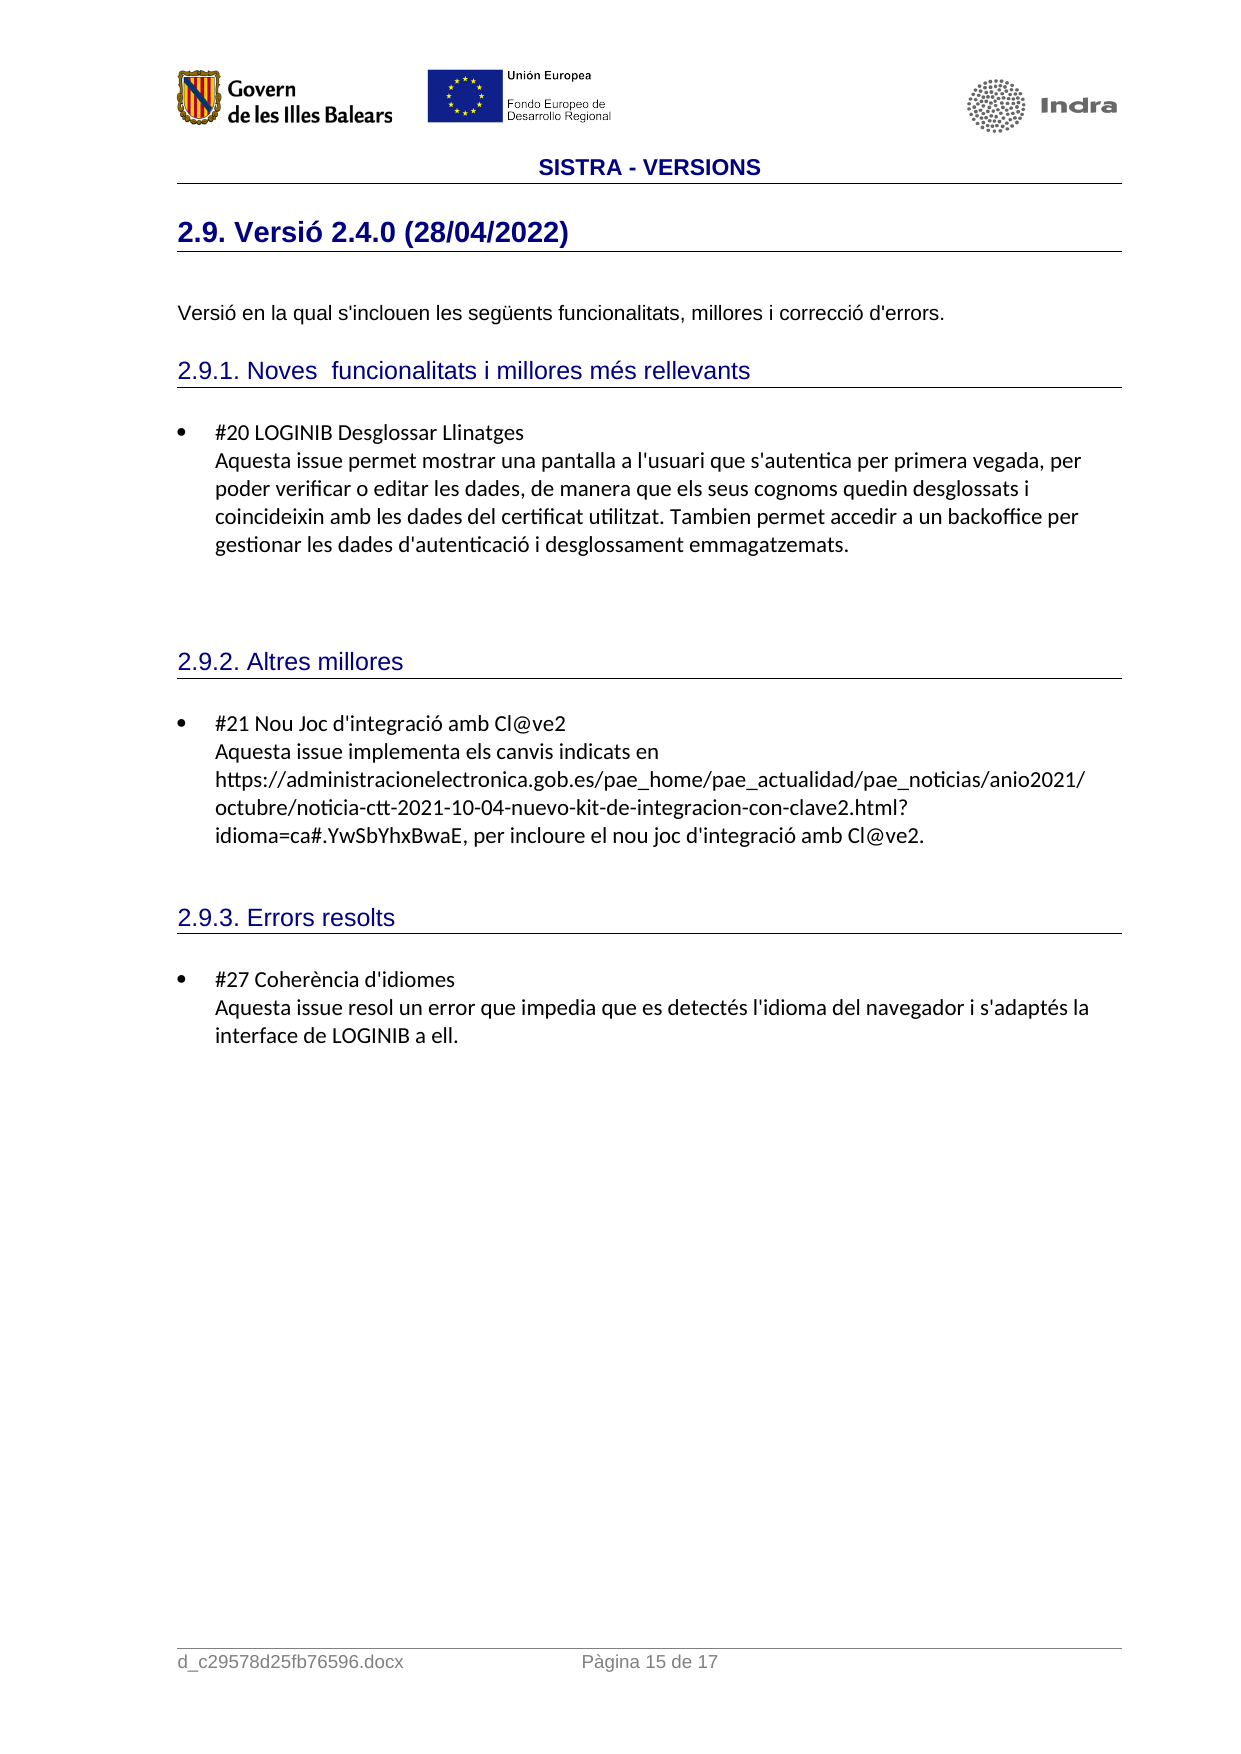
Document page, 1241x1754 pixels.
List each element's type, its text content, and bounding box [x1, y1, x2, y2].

list Aquesta issue resol un error que impedia que es detectés l'idioma del navegador i s'adaptés la interface de LOGINIB a ell. [215, 993, 1122, 1049]
subtitle Versió 2.4.0 (28/04/2022) [177, 215, 1122, 251]
subtitle Altres millores [177, 647, 1122, 678]
list Aquesta issue permet mostrar una pantalla a l'usuari que s'autentica per primera vegada, per poder verificar o editar les dades, de manera que els seus cognoms quedin desglossats i coincideixin amb les dades del certificat utilitzat. Tambien permet accedir a un backoffice per gestionar les dades d'autenticació i desglossament emmagatzemats. [215, 446, 1122, 558]
picture [176, 70, 393, 125]
text Versió en la qual s'inclouen les següents funcionalitats, millores i correcció d'errors. [177, 301, 1122, 324]
list #21 Nou Joc d'integració amb Cl@ve2 [177, 709, 1122, 737]
subtitle Noves funcionalitats i millores més rellevants [177, 356, 1122, 387]
list #27 Coherència d'idiomes [177, 965, 1122, 993]
list Aquesta issue implementa els canvis indicats en https://administracionelectronica.gob.es/pae_home/pae_actualidad/pae_noticias/anio2021/octubre/noticia-ctt-2021-10-04-nuevo-kit-de-integracion-con-clave2.html?idioma=ca#.YwSbYhxBwaE, per incloure el nou joc d'integració amb Cl@ve2. [215, 737, 1122, 849]
subtitle Errors resolts [177, 903, 1122, 933]
list #20 LOGINIB Desglossar Llinatges [177, 418, 1122, 446]
picture [421, 67, 611, 125]
